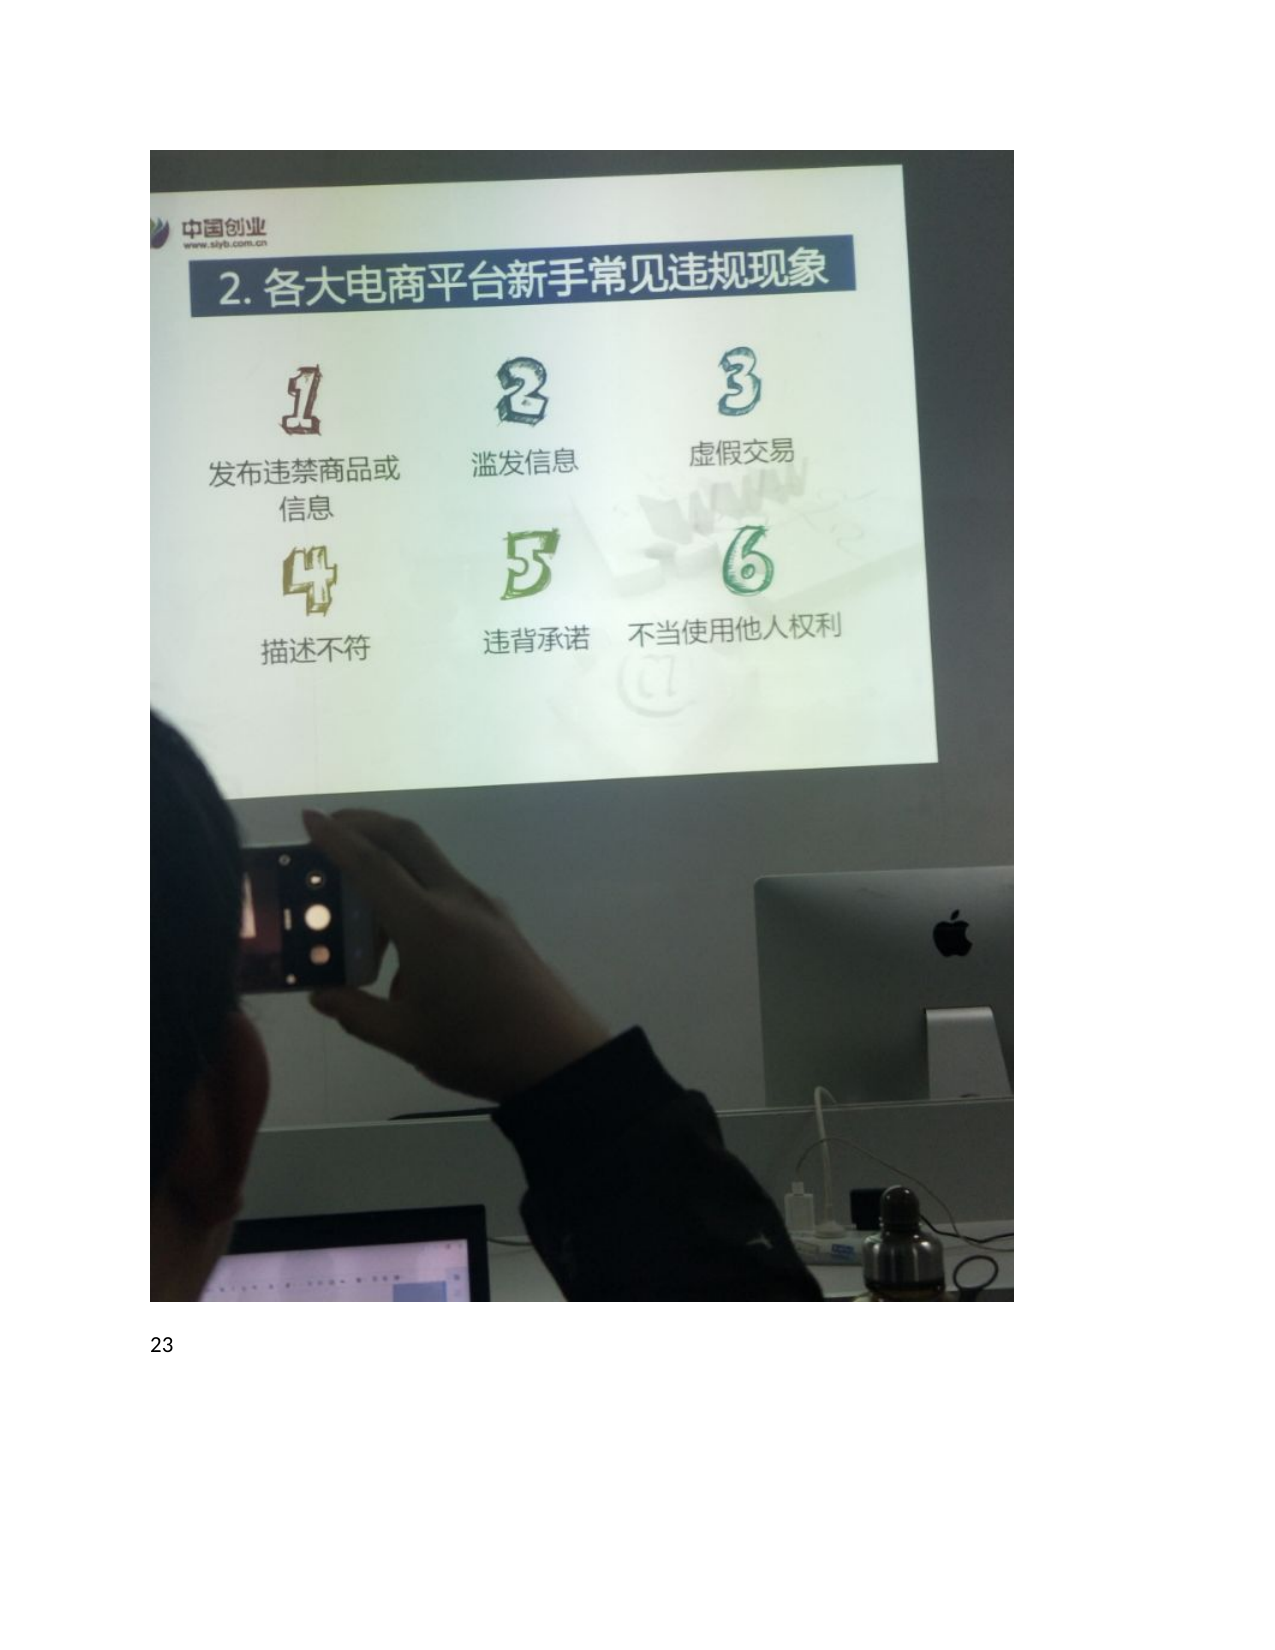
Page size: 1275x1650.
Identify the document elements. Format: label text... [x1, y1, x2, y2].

picture [150, 150, 1014, 1302]
text 23 [150, 1330, 1125, 1358]
